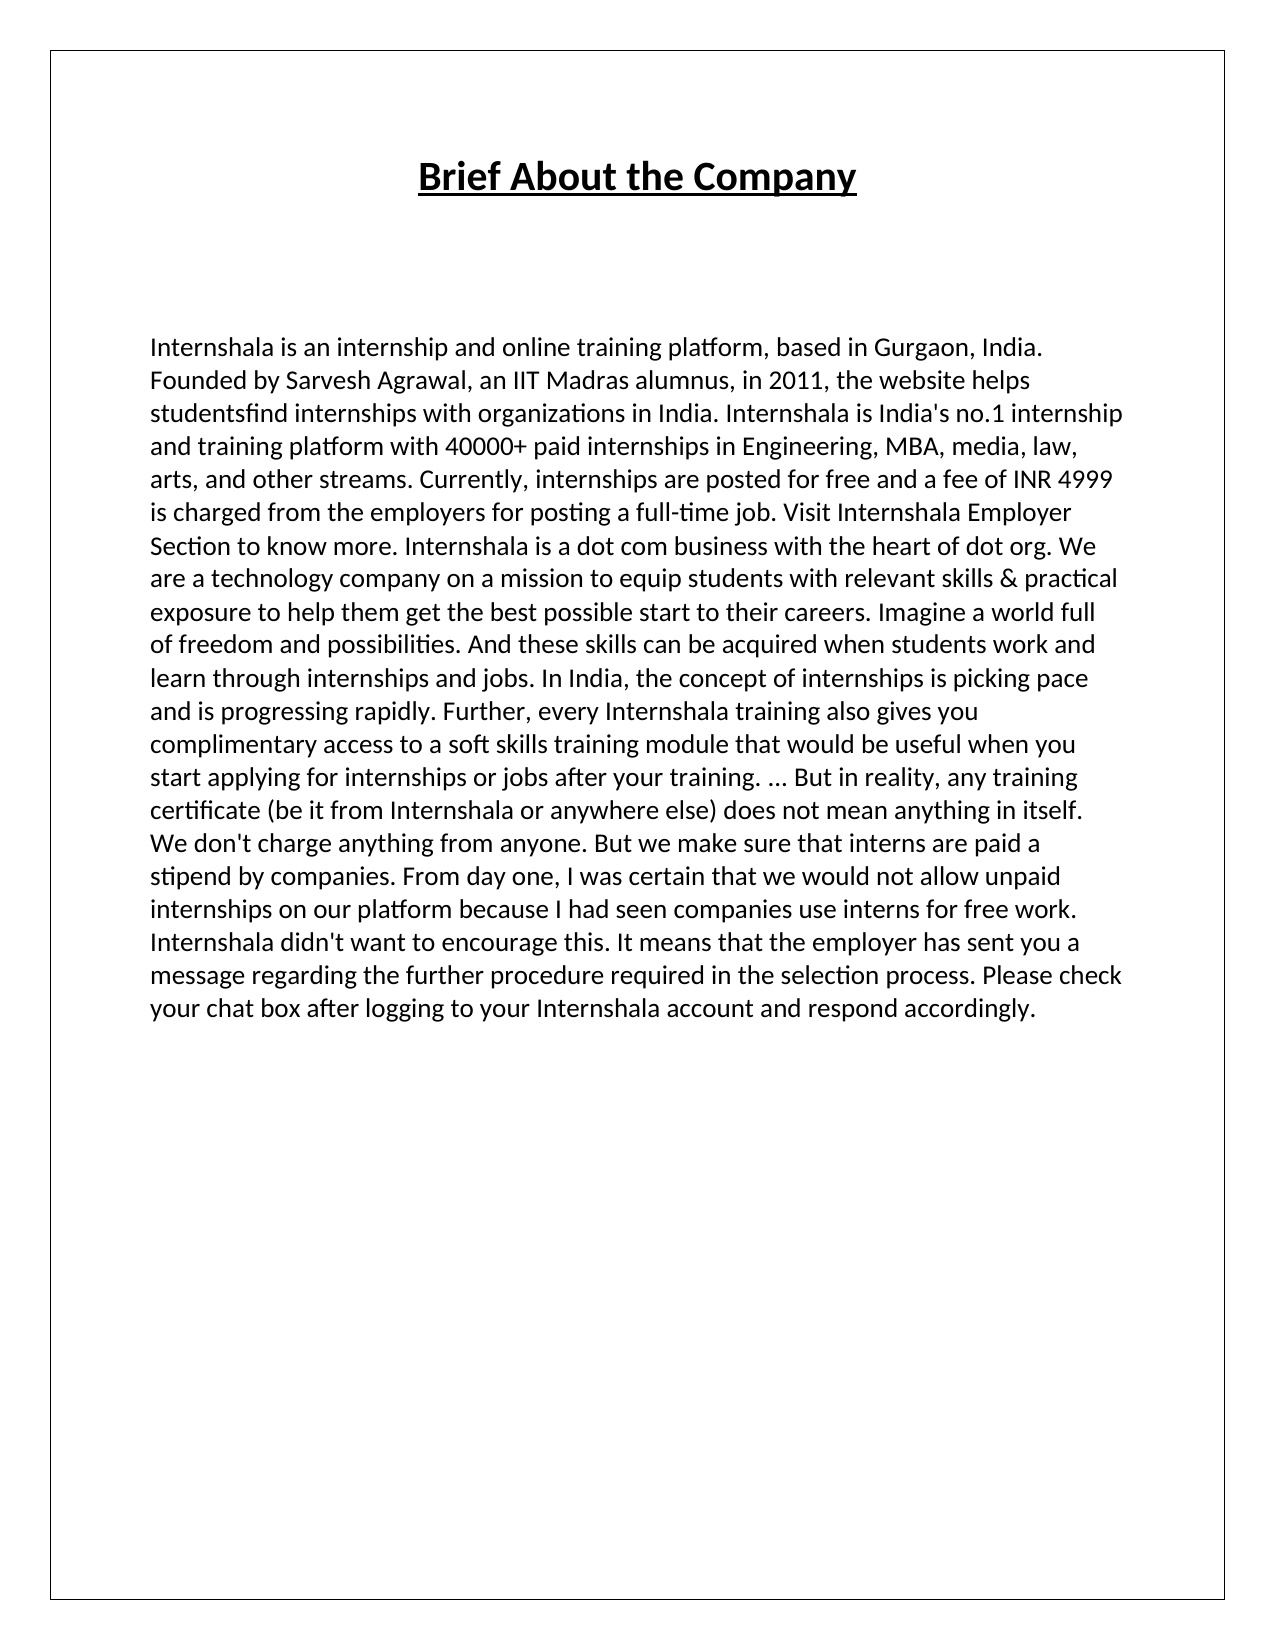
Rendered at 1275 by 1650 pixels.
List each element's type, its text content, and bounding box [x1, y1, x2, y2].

text Internshala is an internship and online training platform, based in Gurgaon, India. Founded by Sarvesh Agrawal, an IIT Madras alumnus, in 2011, the website helps studentsfind internships with organizations in India. Internshala is India's no.1 internship and training platform with 40000+ paid internships in Engineering, MBA, media, law, arts, and other streams. Currently, internships are posted for free and a fee of INR 4999 is charged from the employers for posting a full-time job. Visit Internshala Employer Section to know more. Internshala is a dot com business with the heart of dot org. We are a technology company on a mission to equip students with relevant skills & practical exposure to help them get the best possible start to their careers. Imagine a world full of freedom and possibilities. And these skills can be acquired when students work and learn through internships and jobs. In India, the concept of internships is picking pace and is progressing rapidly. Further, every Internshala training also gives you complimentary access to a soft skills training module that would be useful when you start applying for internships or jobs after your training. ... But in reality, any training certificate (be it from Internshala or anywhere else) does not mean anything in itself. We don't charge anything from anyone. But we make sure that interns are paid a stipend by companies. From day one, I was certain that we would not allow unpaid internships on our platform because I had seen companies use interns for free work. Internshala didn't want to encourage this. It means that the employer has sent you a message regarding the further procedure required in the selection process. Please check your chat box after logging to your Internshala account and respond accordingly. [150, 331, 1125, 1024]
text Brief About the Company [150, 150, 1125, 201]
